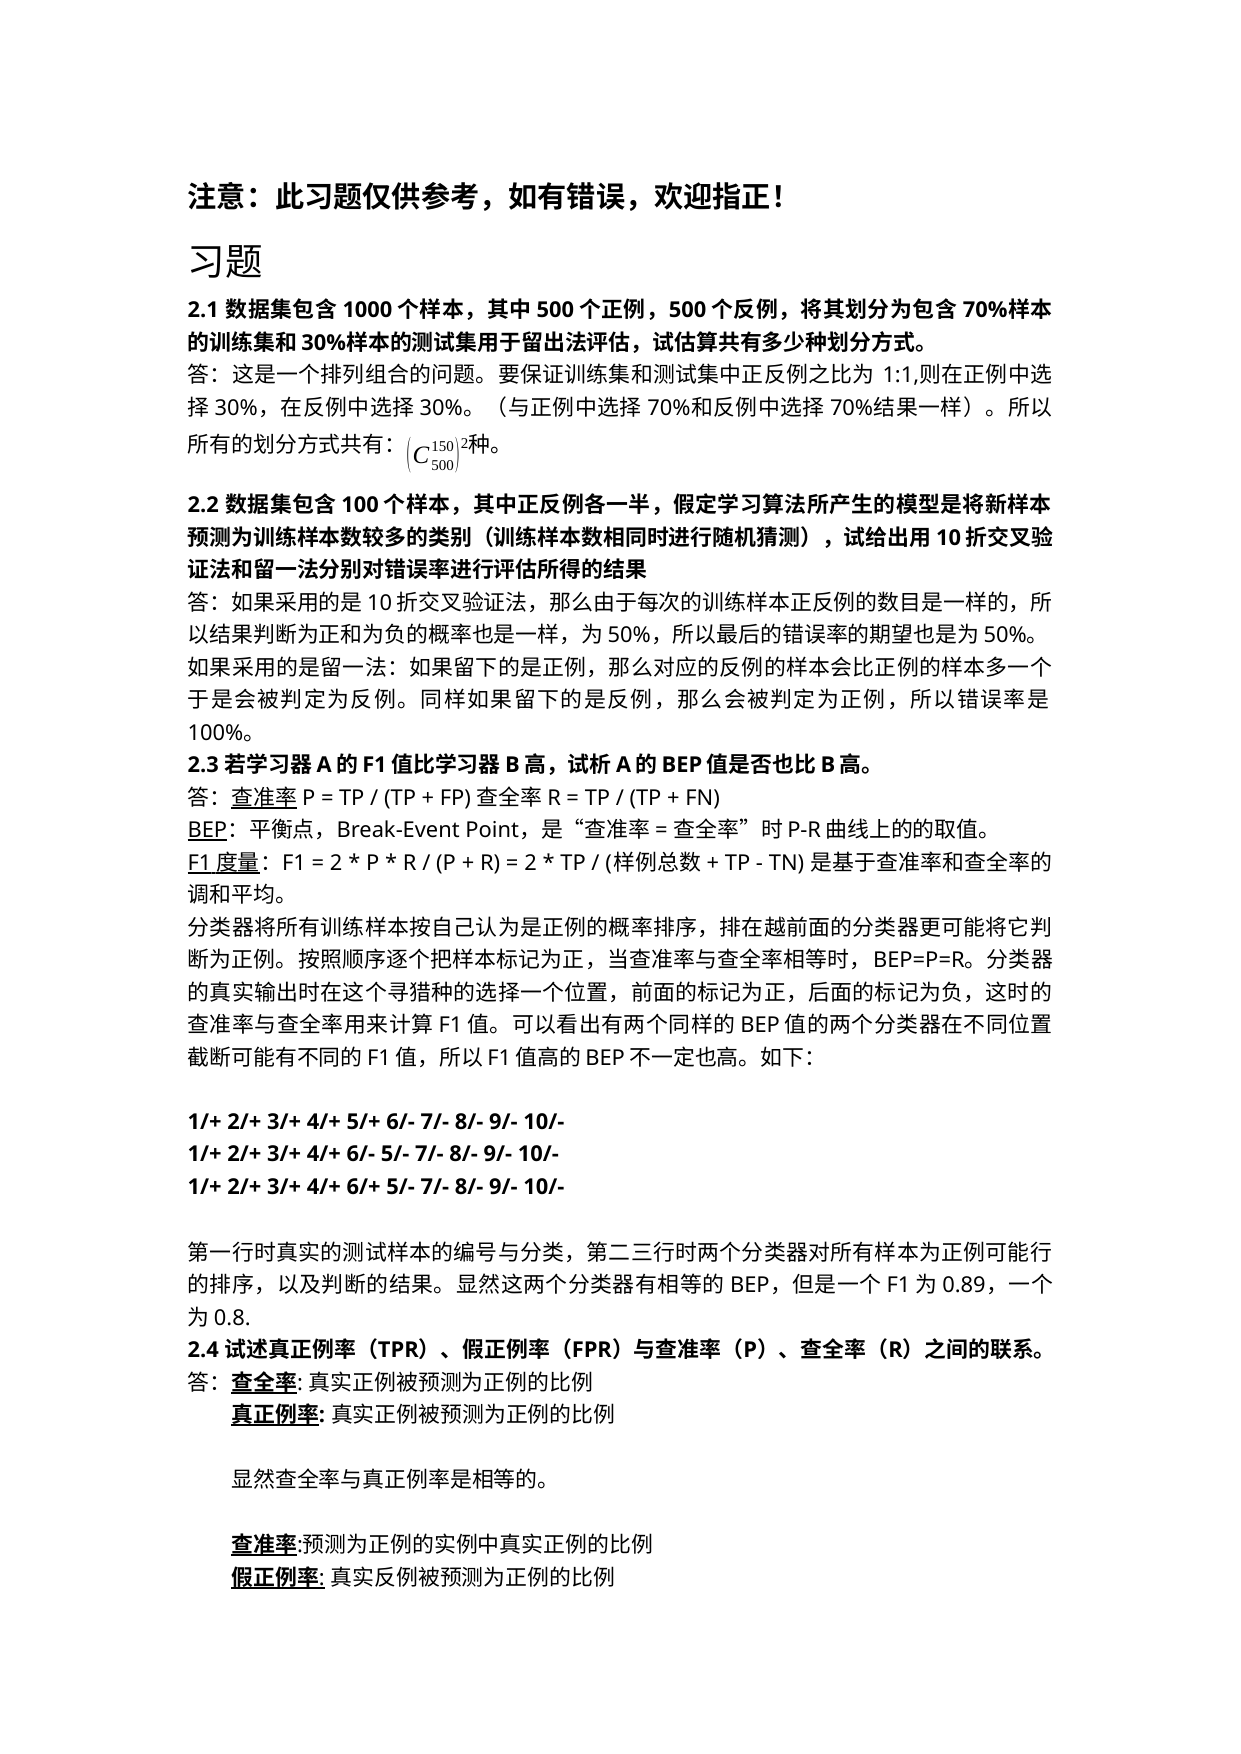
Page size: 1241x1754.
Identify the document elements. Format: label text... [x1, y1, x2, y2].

text 答：如果采用的是10折交叉验证法，那么由于每次的训练样本正反例的数目是一样的，所以结果判断为正和为负的概率也是一样，为50%，所以最后的错误率的期望也是为50%。 [187, 584, 1053, 649]
text 2.2 数据集包含100个样本，其中正反例各一半，假定学习算法所产生的模型是将新样本预测为训练样本数较多的类别（训练样本数相同时进行随机猜测），试给出用10折交叉验证法和留一法分别对错误率进行评估所得的结果 [187, 487, 1053, 584]
text 2.3 若学习器A的F1值比学习器B高，试析A的BEP值是否也比B高。 [187, 747, 1053, 779]
text 1/+ 2/+ 3/+ 4/+ 5/+ 6/- 7/- 8/- 9/- 10/- [187, 1104, 1053, 1137]
text 真正例率: 真实正例被预测为正例的比例 [187, 1397, 1053, 1429]
text 分类器将所有训练样本按自己认为是正例的概率排序，排在越前面的分类器更可能将它判断为正例。按照顺序逐个把样本标记为正，当查准率与查全率相等时，BEP=P=R。分类器的真实输出时在这个寻猎种的选择一个位置，前面的标记为正，后面的标记为负，这时的查准率与查全率用来计算F1值。可以看出有两个同样的BEP值的两个分类器在不同位置截断可能有不同的F1值，所以F1值高的BEP不一定也高。如下： [187, 909, 1053, 1072]
text 显然查全率与真正例率是相等的。 [187, 1462, 1053, 1494]
text 2.4 试述真正例率（TPR）、假正例率（FPR）与查准率（P）、查全率（R）之间的联系。 [187, 1332, 1053, 1364]
text 注意：此习题仅供参考，如有错误，欢迎指正！ [187, 162, 1053, 227]
text 习题 [187, 227, 1053, 292]
text 第一行时真实的测试样本的编号与分类，第二三行时两个分类器对所有样本为正例可能行的排序，以及判断的结果。显然这两个分类器有相等的BEP，但是一个F1为0.89，一个为0.8. [187, 1234, 1053, 1332]
text 1/+ 2/+ 3/+ 4/+ 6/+ 5/- 7/- 8/- 9/- 10/- [187, 1169, 1053, 1202]
text 查准率:预测为正例的实例中真实正例的比例 [187, 1527, 1053, 1559]
text 答：查准率 P = TP / (TP + FP) 查全率 R = TP / (TP + FN) [187, 779, 1053, 812]
text BEP：平衡点，Break-Event Point，是“查准率 = 查全率”时P-R曲线上的的取值。 [187, 812, 1053, 844]
text 假正例率: 真实反例被预测为正例的比例 [187, 1559, 1053, 1592]
text 2.1 数据集包含1000个样本，其中500个正例，500个反例，将其划分为包含70%样本的训练集和30%样本的测试集用于留出法评估，试估算共有多少种划分方式。 [187, 292, 1053, 357]
text 答：这是一个排列组合的问题。要保证训练集和测试集中正反例之比为1:1,则在正例中选择30%，在反例中选择30%。（与正例中选择70%和反例中选择70%结果一样）。所以所有的划分方式共有：种。 [187, 357, 1053, 487]
text 如果采用的是留一法：如果留下的是正例，那么对应的反例的样本会比正例的样本多一个，于是会被判定为反例。同样如果留下的是反例，那么会被判定为正例，所以错误率是100%。 [187, 649, 1053, 747]
text 1/+ 2/+ 3/+ 4/+ 6/- 5/- 7/- 8/- 9/- 10/- [187, 1137, 1053, 1169]
text F1度量：F1 = 2 * P * R / (P + R) = 2 * TP / (样例总数 + TP - TN) 是基于查准率和查全率的调和平均。 [187, 844, 1053, 909]
text 答：查全率: 真实正例被预测为正例的比例 [187, 1364, 1053, 1397]
